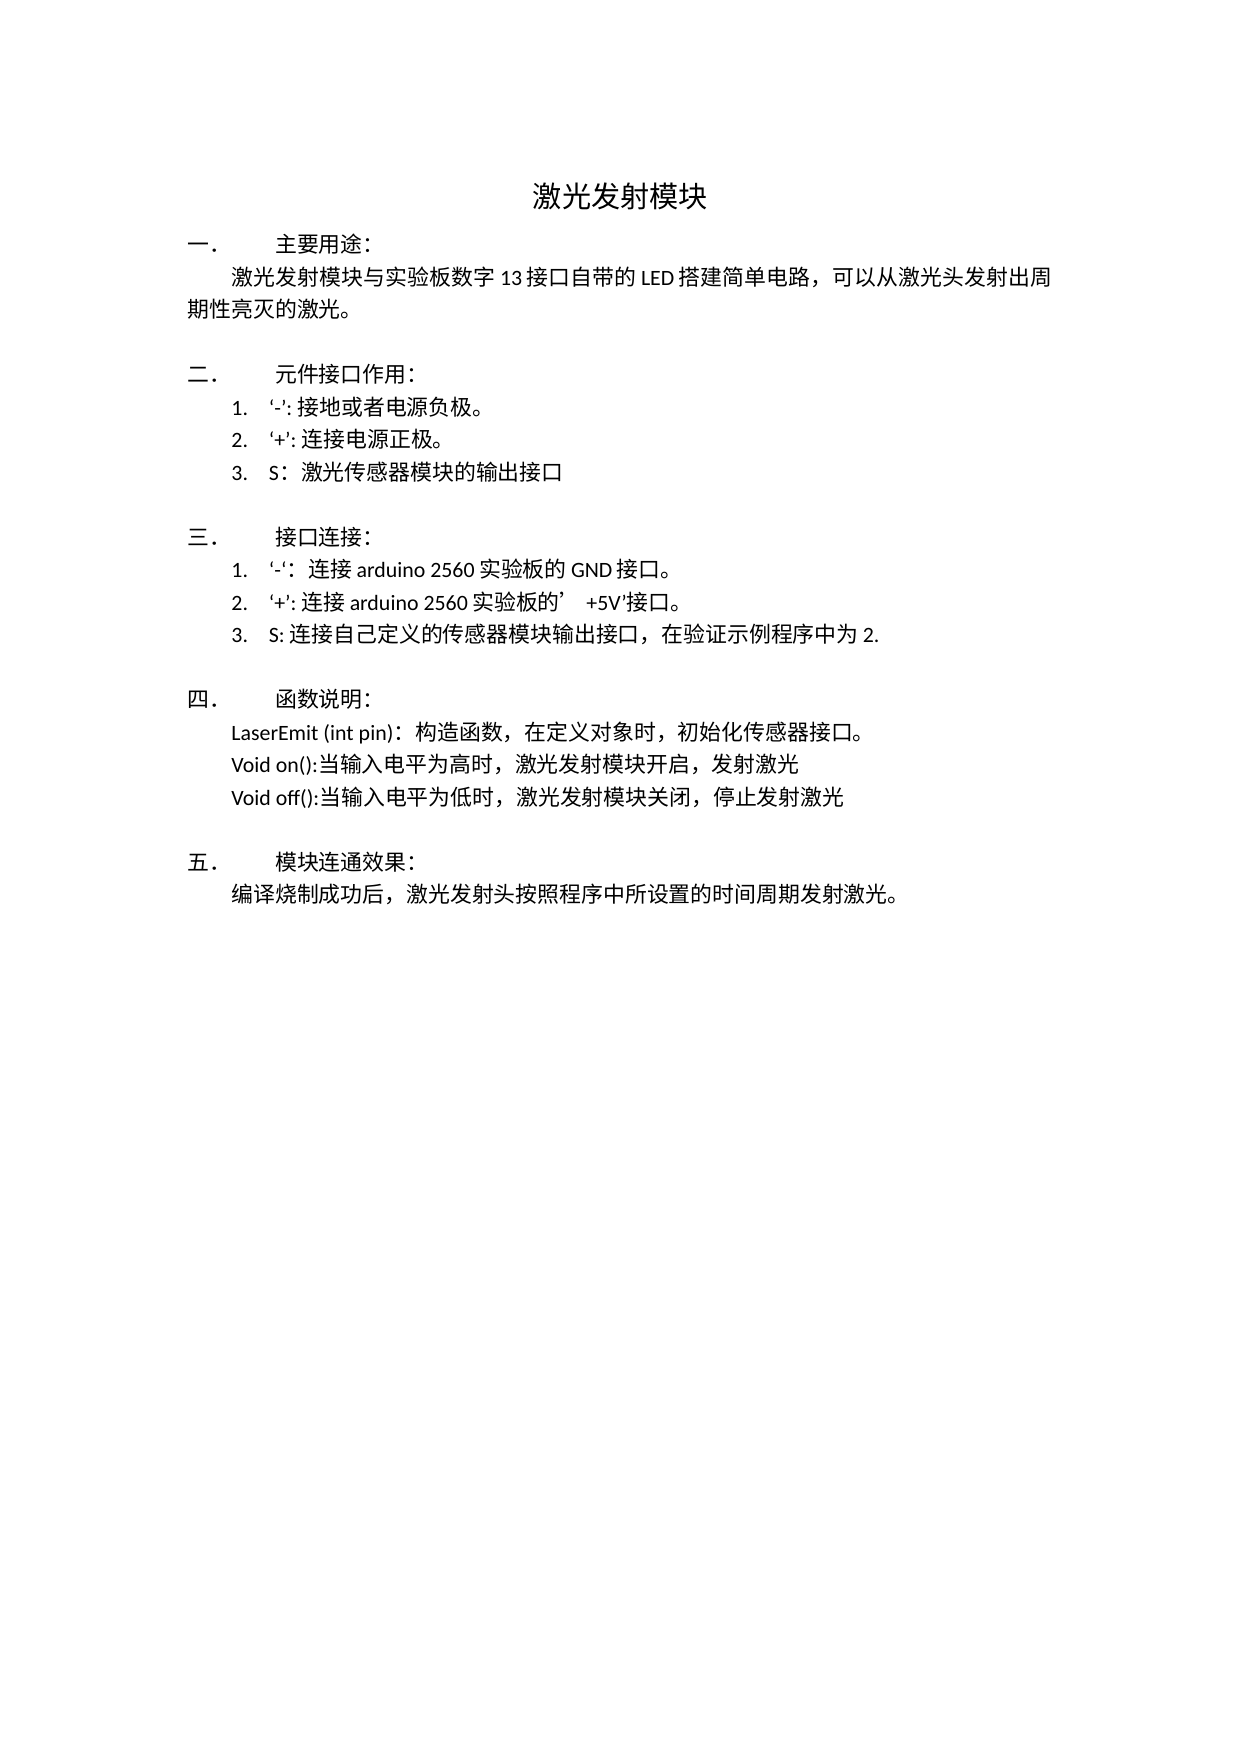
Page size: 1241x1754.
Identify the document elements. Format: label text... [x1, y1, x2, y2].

list 元件接口作用： [187, 357, 1053, 389]
list ‘+’: 连接电源正极。 [231, 422, 1053, 454]
list LaserEmit (int pin)：构造函数，在定义对象时，初始化传感器接口。 [231, 714, 1053, 747]
list Void on():当输入电平为高时，激光发射模块开启，发射激光 [231, 747, 1053, 779]
list S：激光传感器模块的输出接口 [231, 454, 1053, 487]
list ‘-‘：连接arduino 2560实验板的GND接口。 [231, 552, 1053, 584]
list Void off():当输入电平为低时，激光发射模块关闭，停止发射激光 [231, 779, 1053, 812]
text 激光发射模块 [187, 162, 1053, 227]
list 接口连接： [187, 519, 1053, 552]
list 函数说明： [187, 682, 1053, 714]
list 主要用途： [187, 227, 1053, 259]
text 激光发射模块与实验板数字13接口自带的LED搭建简单电路，可以从激光头发射出周期性亮灭的激光。 [187, 259, 1053, 324]
text 编译烧制成功后，激光发射头按照程序中所设置的时间周期发射激光。 [231, 877, 1053, 909]
list S: 连接自己定义的传感器模块输出接口，在验证示例程序中为2. [231, 617, 1053, 649]
list ‘+’: 连接arduino 2560实验板的’ +5V’接口。 [231, 584, 1053, 617]
list 模块连通效果： [187, 844, 1053, 877]
list ‘-’: 接地或者电源负极。 [231, 389, 1053, 422]
